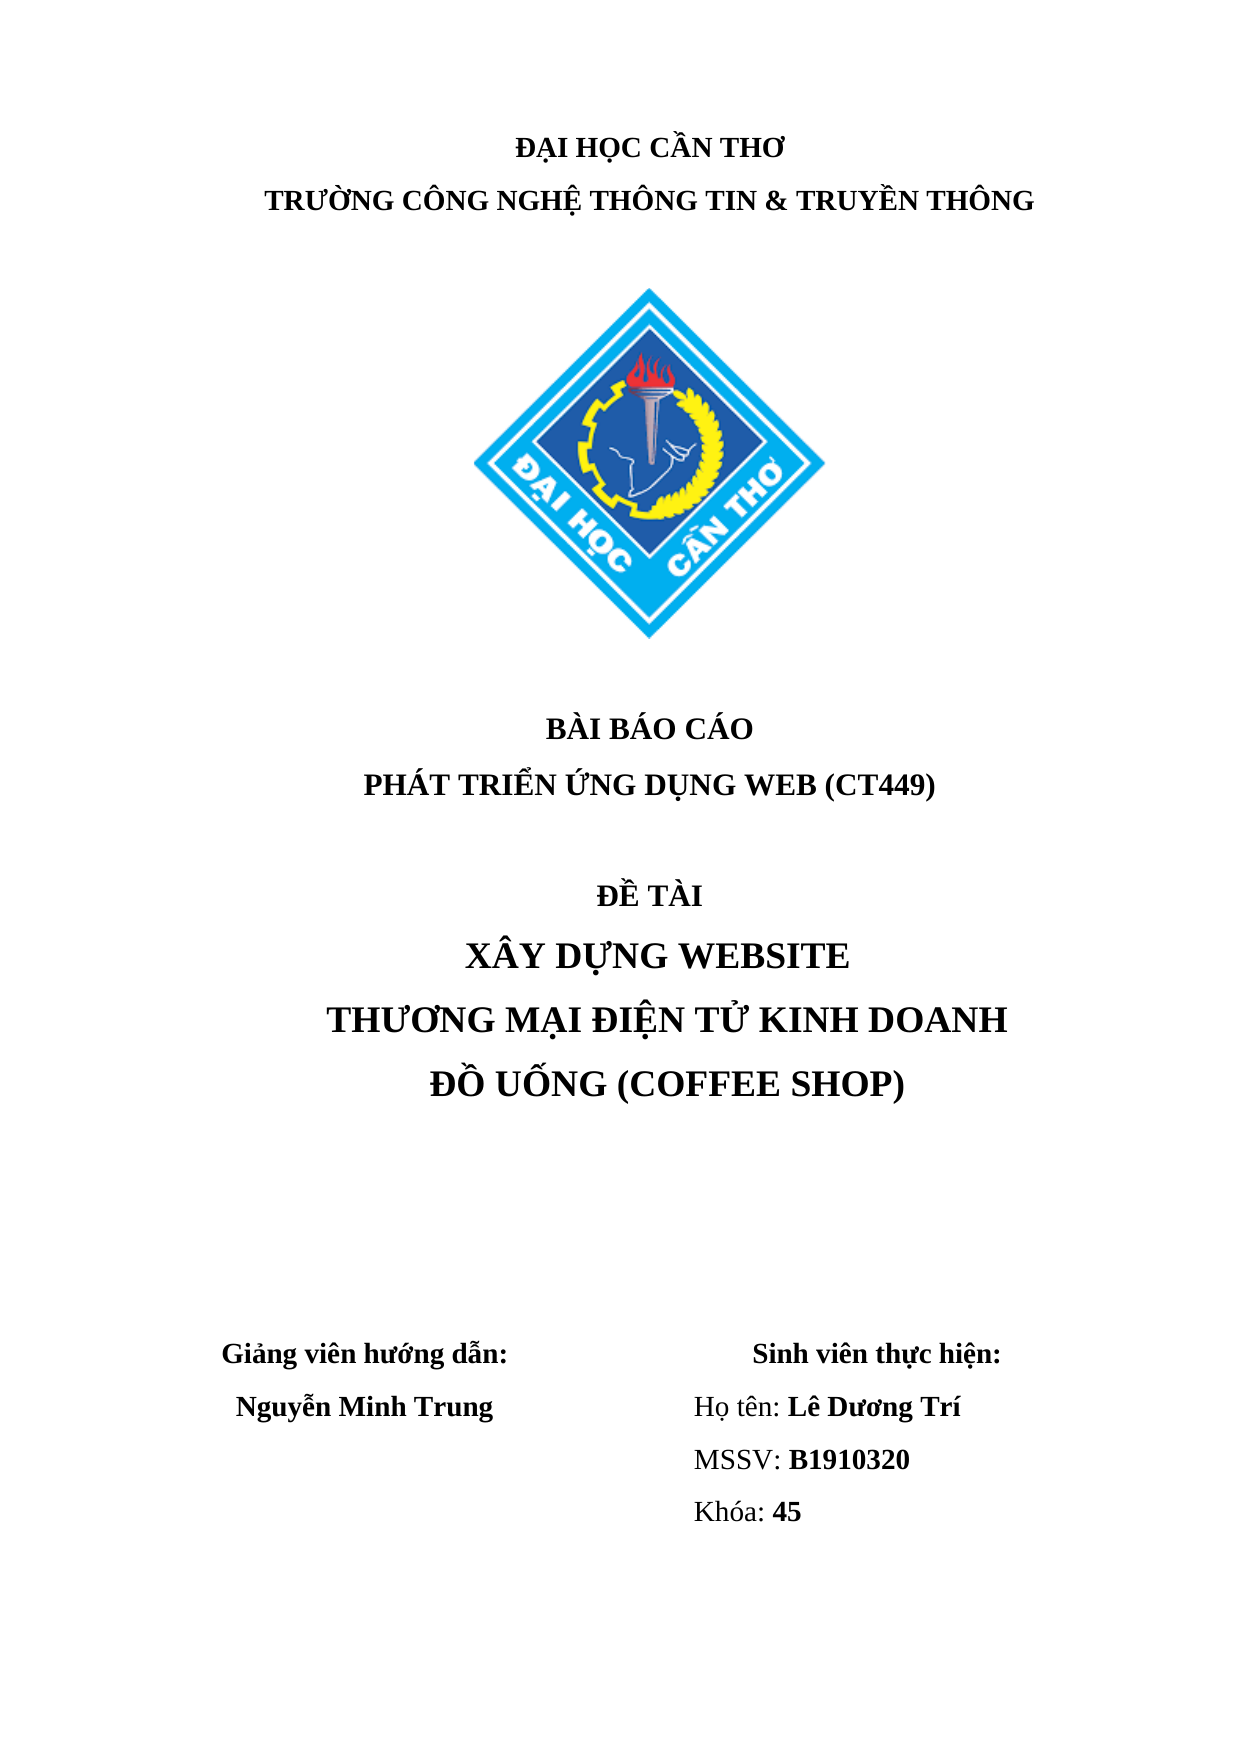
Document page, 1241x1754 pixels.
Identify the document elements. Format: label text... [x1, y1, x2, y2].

text Nguyễn Minh Trung [177, 1389, 535, 1423]
text Họ tên: Lê Dương Trí [686, 1389, 1044, 1423]
text ĐỒ UỐNG (COFFEE SHOP) [271, 1061, 1063, 1104]
text Giảng viên hướng dẫn: [177, 1336, 535, 1370]
text ĐẠI HỌC CẦN THƠ [177, 131, 1122, 164]
text XÂY DỰNG WEBSITE [271, 933, 1044, 976]
text THƯƠNG MẠI ĐIỆN TỬ KINH DOANH [271, 997, 1063, 1040]
text PHÁT TRIỂN ỨNG DỤNG WEB (CT449) [177, 766, 1122, 802]
text Khóa: 45 [686, 1494, 1044, 1528]
text Sinh viên thực hiện: [686, 1336, 1044, 1370]
text ĐỀ TÀI [177, 877, 1122, 913]
text BÀI BÁO CÁO [177, 711, 1122, 747]
text MSSV: B1910320 [686, 1442, 1044, 1475]
picture [473, 288, 826, 639]
text TRƯỜNG CÔNG NGHỆ THÔNG TIN & TRUYỀN THÔNG [177, 183, 1122, 217]
